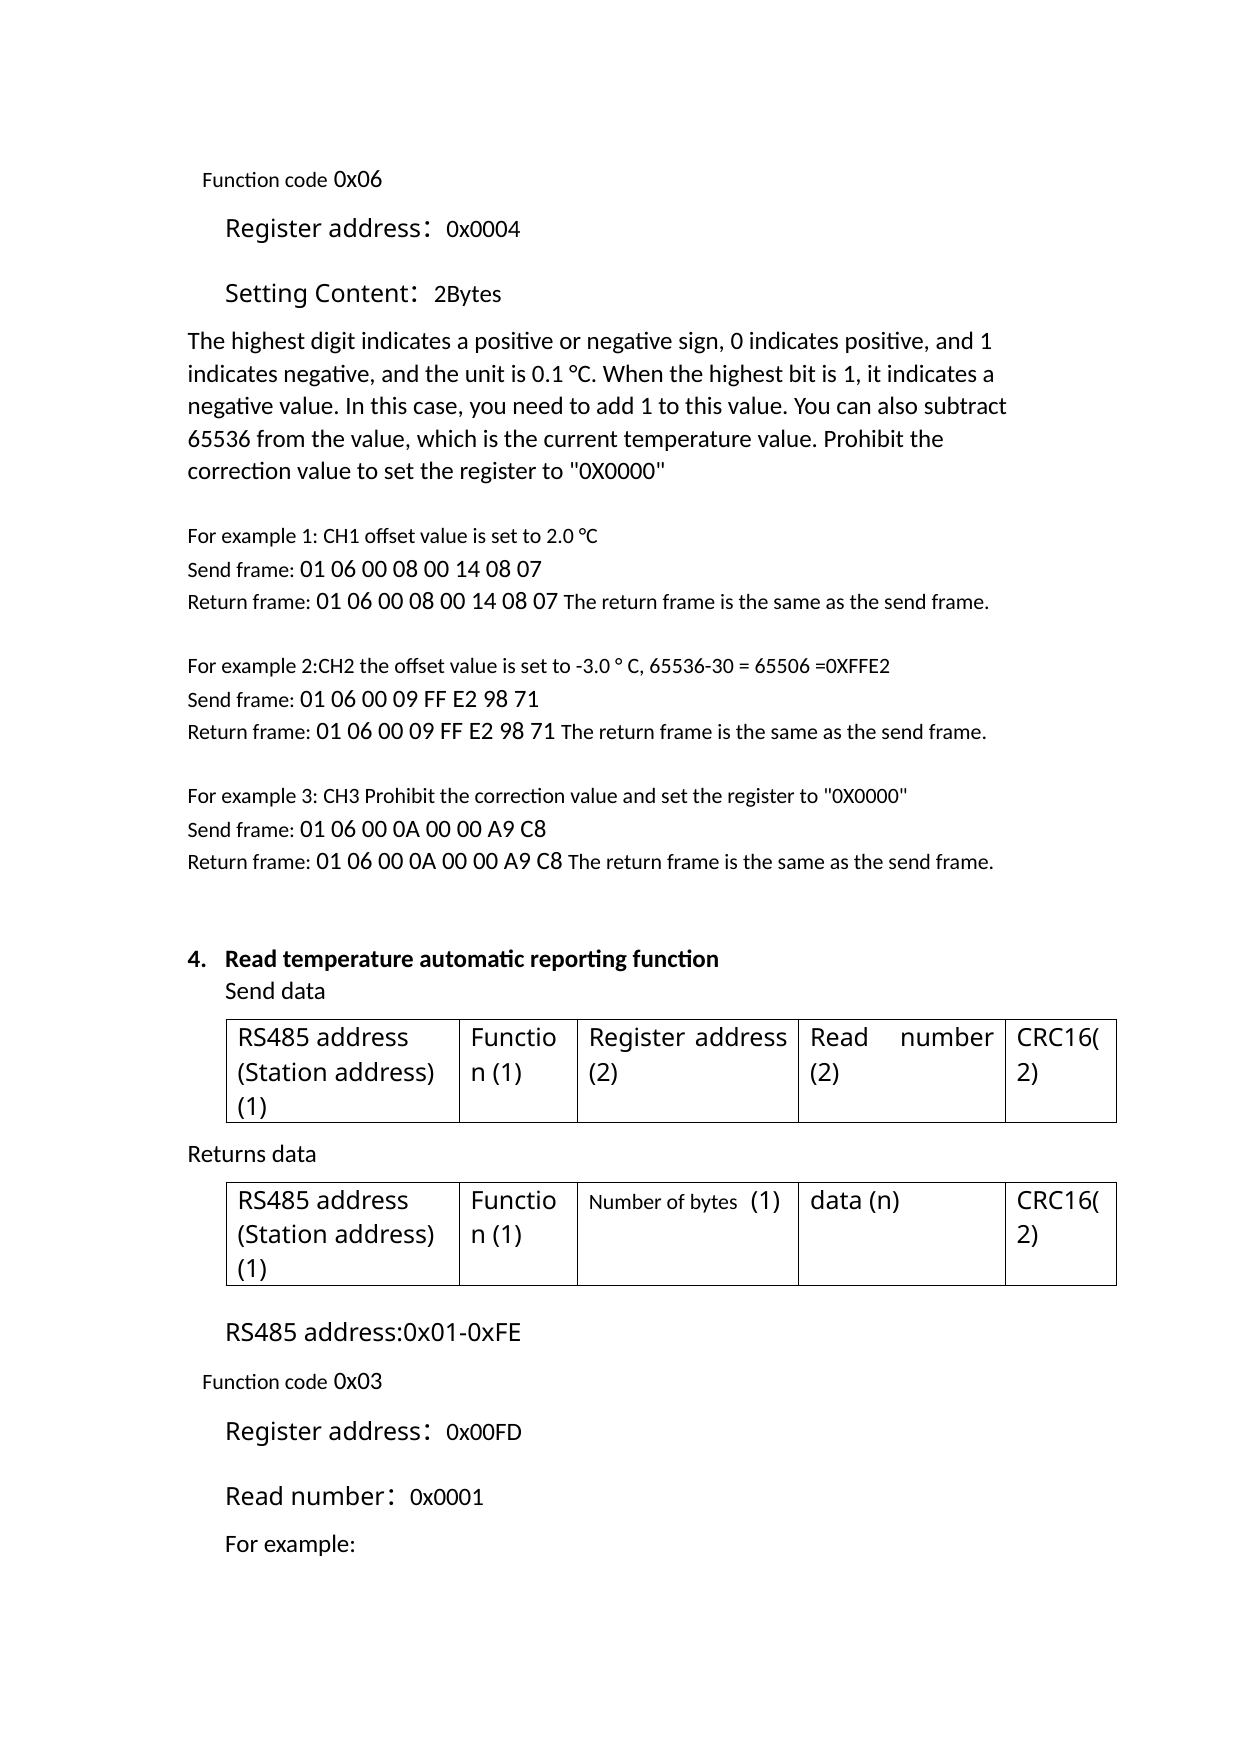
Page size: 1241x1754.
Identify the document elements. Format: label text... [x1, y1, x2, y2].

text Return frame: 01 06 00 0A 00 00 A9 C8 The return frame is the same as the send frame. [187, 844, 1053, 877]
table_header CRC16(2) [1006, 1020, 1116, 1122]
list Read temperature automatic reporting function [187, 942, 1053, 974]
text Send frame: 01 06 00 0A 00 00 A9 C8 [187, 812, 1053, 844]
text For example 1: CH1 offset value is set to 2.0 °C [187, 519, 1053, 552]
text Return frame: 01 06 00 09 FF E2 98 71 The return frame is the same as the send frame. [187, 714, 1053, 747]
text The highest digit indicates a positive or negative sign, 0 indicates positive, and 1 indicates negative, and the unit is 0.1 °C. When the highest bit is 1, it indicates a negative value. In this case, you need to add 1 to this value. You can also subtract 65536 from the value, which is the current temperature value. Prohibit the correction value to set the register to "0X0000" [187, 324, 1053, 487]
table_header data (n) [799, 1183, 1005, 1285]
text Register address：0x00FD [225, 1397, 1053, 1462]
text Setting Content：2Bytes [225, 259, 1053, 324]
text RS485 address:0x01-0xFE [187, 1169, 1053, 1364]
text For example: [225, 1527, 1053, 1559]
text Function code 0x03 [187, 1364, 1053, 1397]
table_header Register address (2) [578, 1020, 798, 1122]
text Register address：0x0004 [225, 194, 1053, 259]
text Send frame: 01 06 00 08 00 14 08 07 [187, 552, 1053, 584]
text Return frame: 01 06 00 08 00 14 08 07 The return frame is the same as the send frame. [187, 584, 1053, 617]
table_header Read number (2) [799, 1020, 1005, 1122]
text For example 2:CH2 the offset value is set to -3.0 ° C, 65536-30 = 65506 =0XFFE2 [187, 649, 1053, 682]
table_header Number of bytes (1) [578, 1183, 798, 1285]
text Send frame: 01 06 00 09 FF E2 98 71 [187, 682, 1053, 714]
table_header Function (1) [460, 1020, 577, 1122]
text Function code 0x06 [187, 162, 1053, 194]
text For example 3: CH3 Prohibit the correction value and set the register to "0X0000" [187, 779, 1053, 812]
text Read number：0x0001 [225, 1462, 1053, 1527]
table_header Function (1) [460, 1183, 577, 1285]
table_header RS485 address (Station address) (1) [227, 1183, 459, 1285]
table_header CRC16(2) [1006, 1183, 1116, 1285]
table_header RS485 address (Station address) (1) [227, 1020, 459, 1122]
text Returns data [187, 1039, 1053, 1169]
text Send data [225, 974, 1053, 1007]
